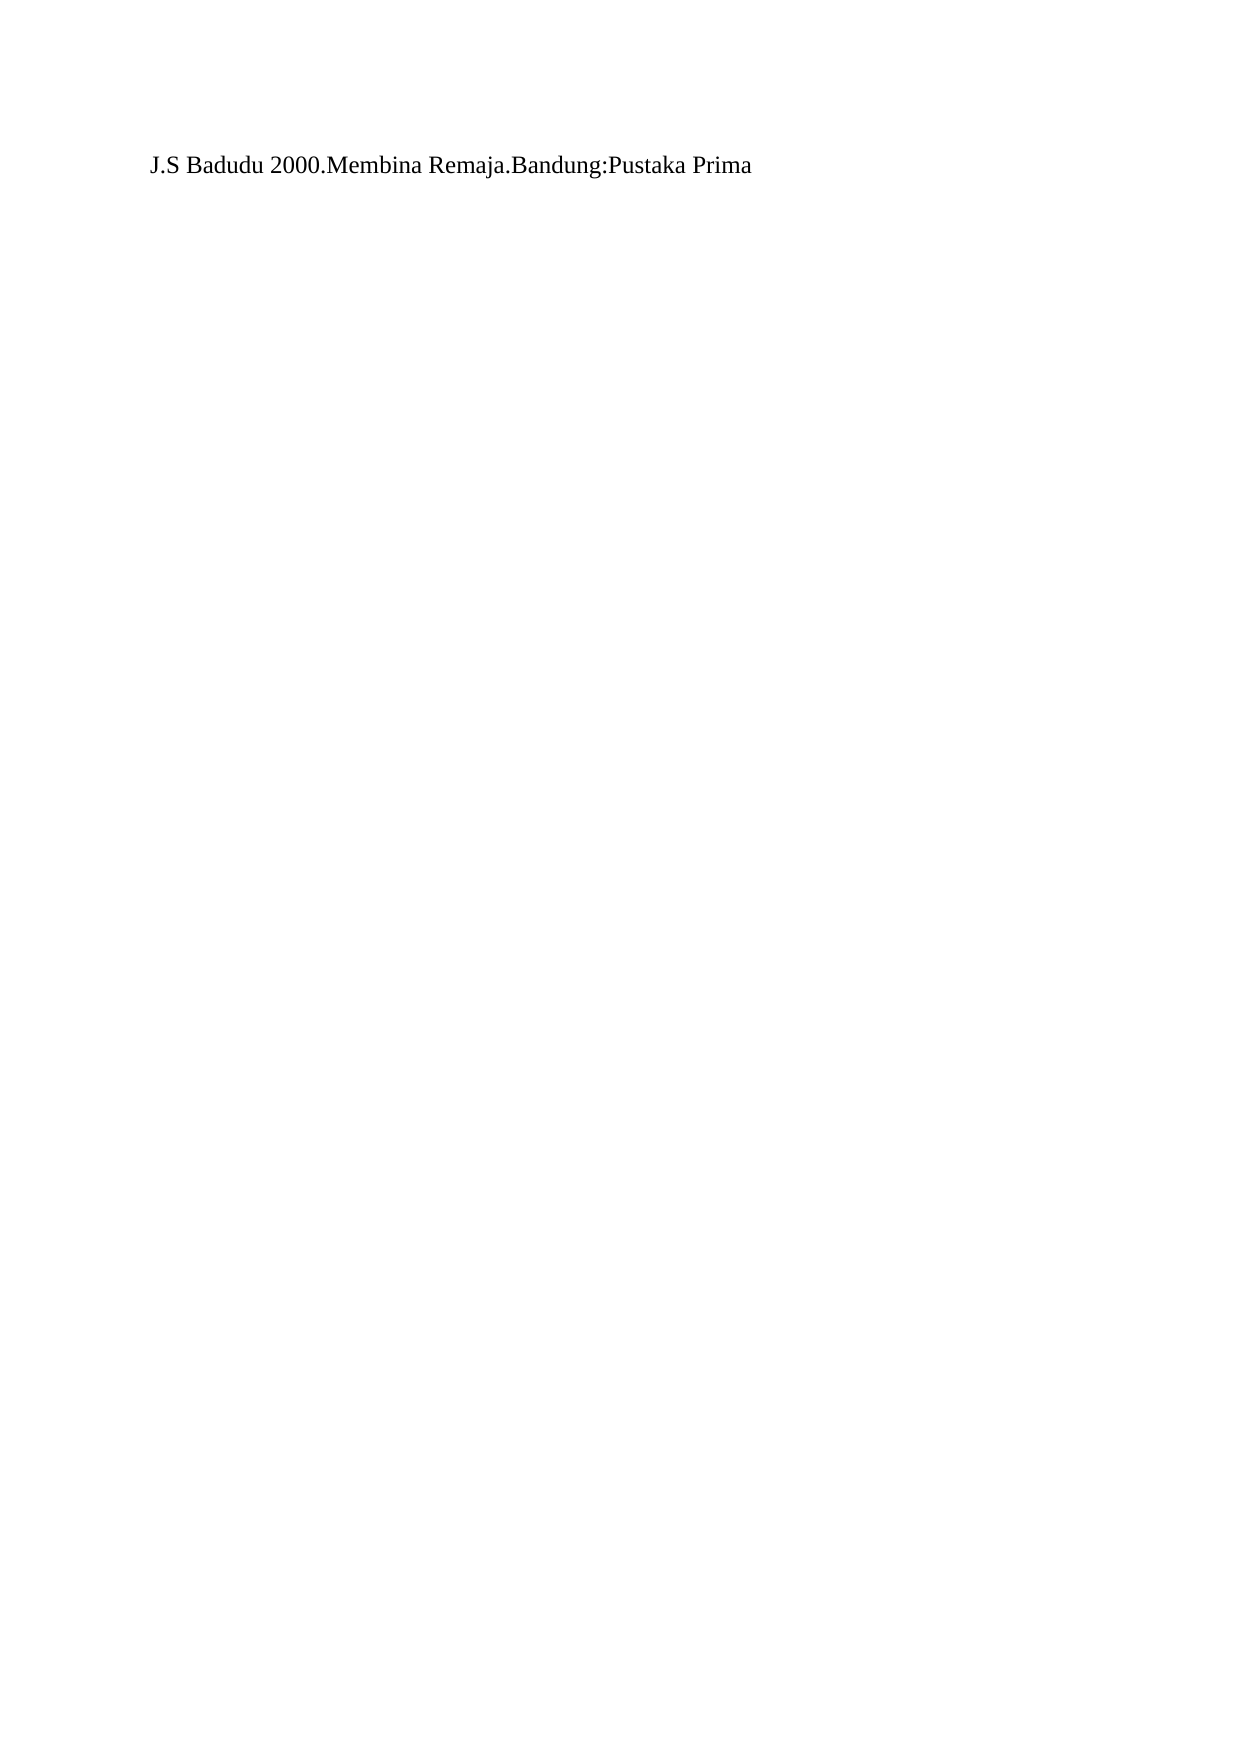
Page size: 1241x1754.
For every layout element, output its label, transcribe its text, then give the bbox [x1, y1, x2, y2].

text J.S Badudu 2000.Membina Remaja.Bandung:Pustaka Prima [150, 150, 1090, 179]
